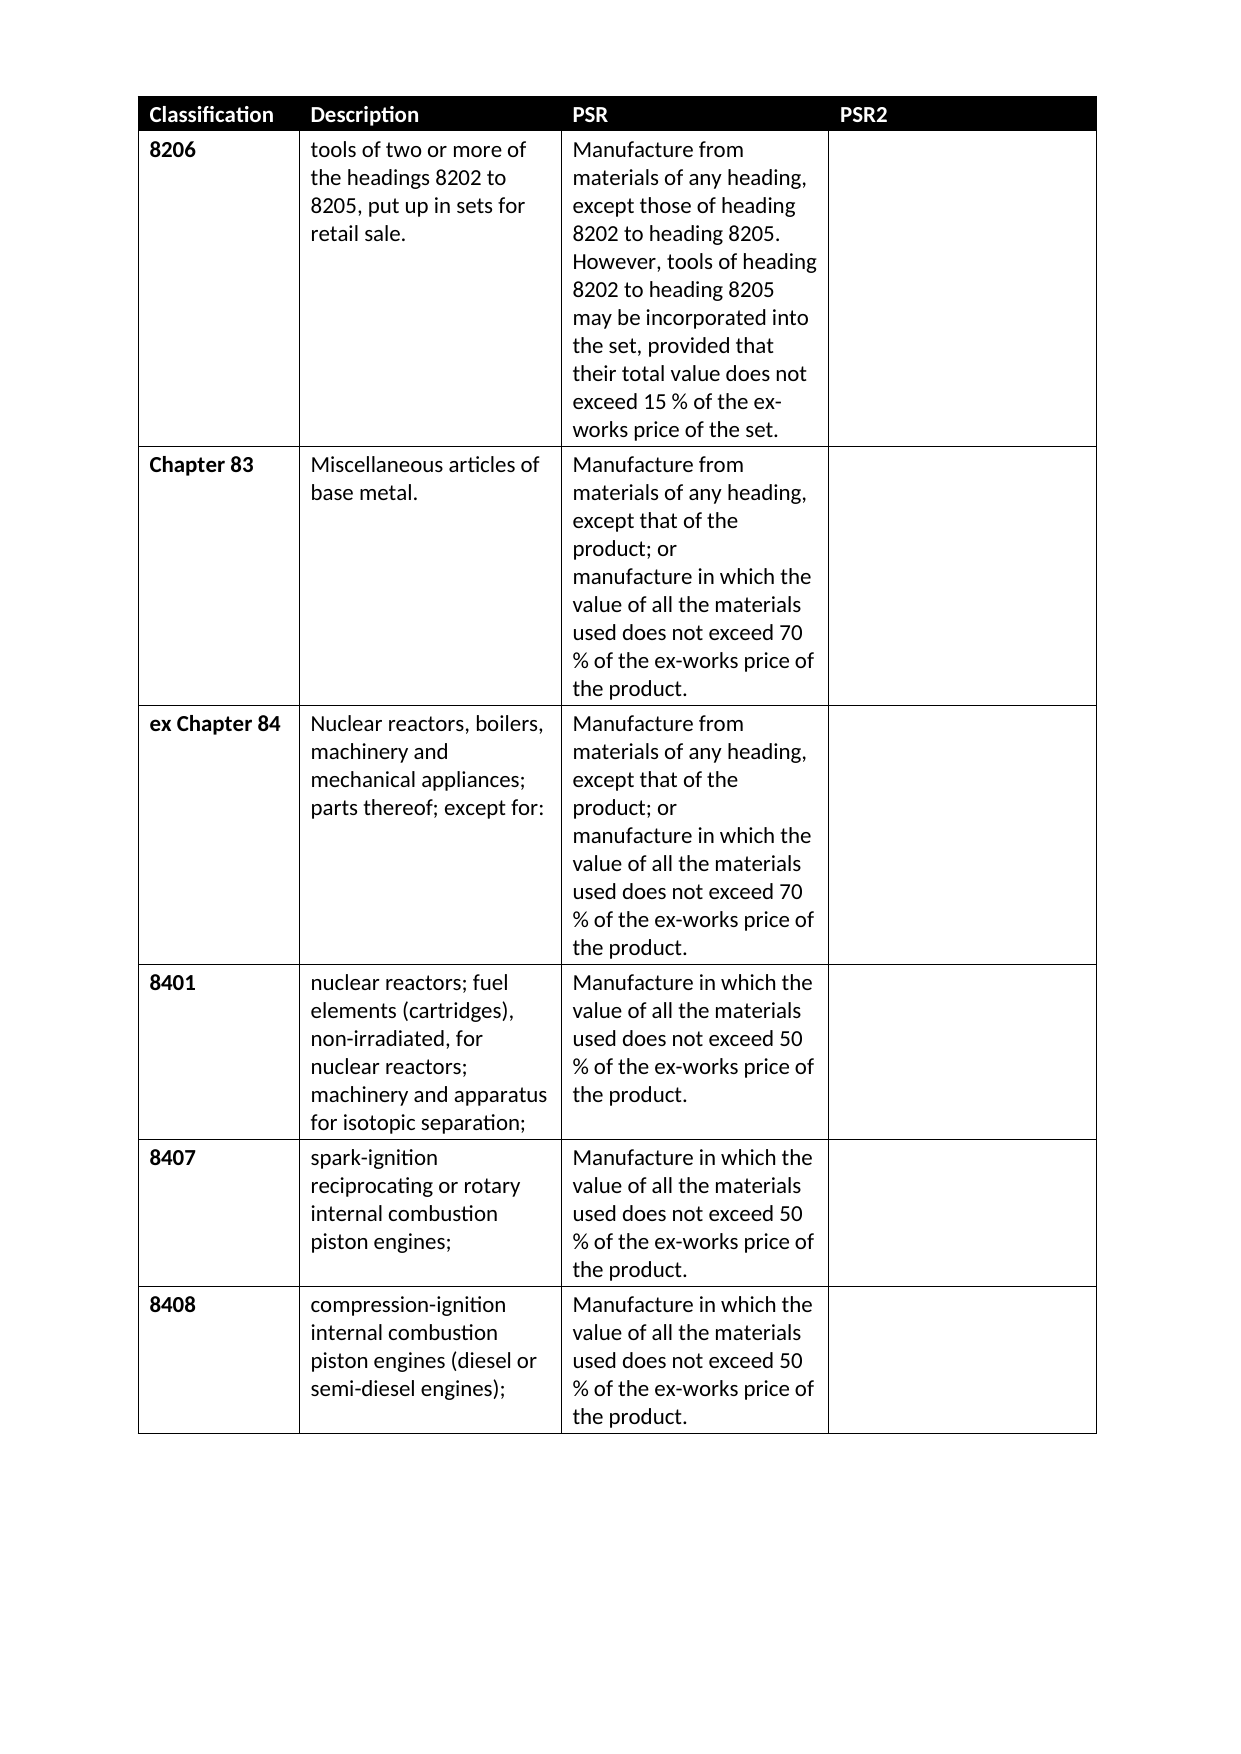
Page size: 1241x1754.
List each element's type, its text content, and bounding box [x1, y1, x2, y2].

table_cell 8401 [139, 965, 299, 1139]
table_cell Chapter 83 [139, 447, 299, 705]
table_cell spark-ignition reciprocating or rotary internal combustion piston engines; [300, 1140, 561, 1286]
table_cell Manufacture in which the value of all the materials used does not exceed 50 % of the ex-works price of the product. [562, 965, 828, 1139]
table_cell 8407 [139, 1140, 299, 1286]
table_cell [829, 965, 1096, 1139]
table_cell [829, 706, 1096, 964]
table_header Description [300, 97, 561, 131]
table_cell nuclear reactors; fuel elements (cartridges), non-irradiated, for nuclear reactors; machinery and apparatus for isotopic separation; [300, 965, 561, 1139]
table_cell ex Chapter 84 [139, 706, 299, 964]
table_cell Manufacture in which the value of all the materials used does not exceed 50 % of the ex-works price of the product. [562, 1287, 828, 1433]
table_cell tools of two or more of the headings 8202 to 8205, put up in sets for retail sale. [300, 131, 561, 446]
table_cell Nuclear reactors, boilers, machinery and mechanical appliances; parts thereof; except for: [300, 706, 561, 964]
table_cell compression-ignition internal combustion piston engines (diesel or semi-diesel engines); [300, 1287, 561, 1433]
table_cell [829, 1287, 1096, 1433]
table_cell [829, 1140, 1096, 1286]
table_cell [829, 131, 1096, 446]
table_cell [829, 447, 1096, 705]
table_cell 8206 [139, 131, 299, 446]
table_header Classification [139, 97, 299, 131]
table_cell Manufacture in which the value of all the materials used does not exceed 50 % of the ex-works price of the product. [562, 1140, 828, 1286]
table_header PSR2 [829, 97, 1096, 131]
table_cell 8408 [139, 1287, 299, 1433]
table_header PSR [562, 97, 828, 131]
table_cell Miscellaneous articles of base metal. [300, 447, 561, 705]
table_cell Manufacture from materials of any heading, except those of heading 8202 to heading 8205. However, tools of heading 8202 to heading 8205 may be incorporated into the set, provided that their total value does not exceed 15 % of the ex-works price of the set. [562, 131, 828, 446]
